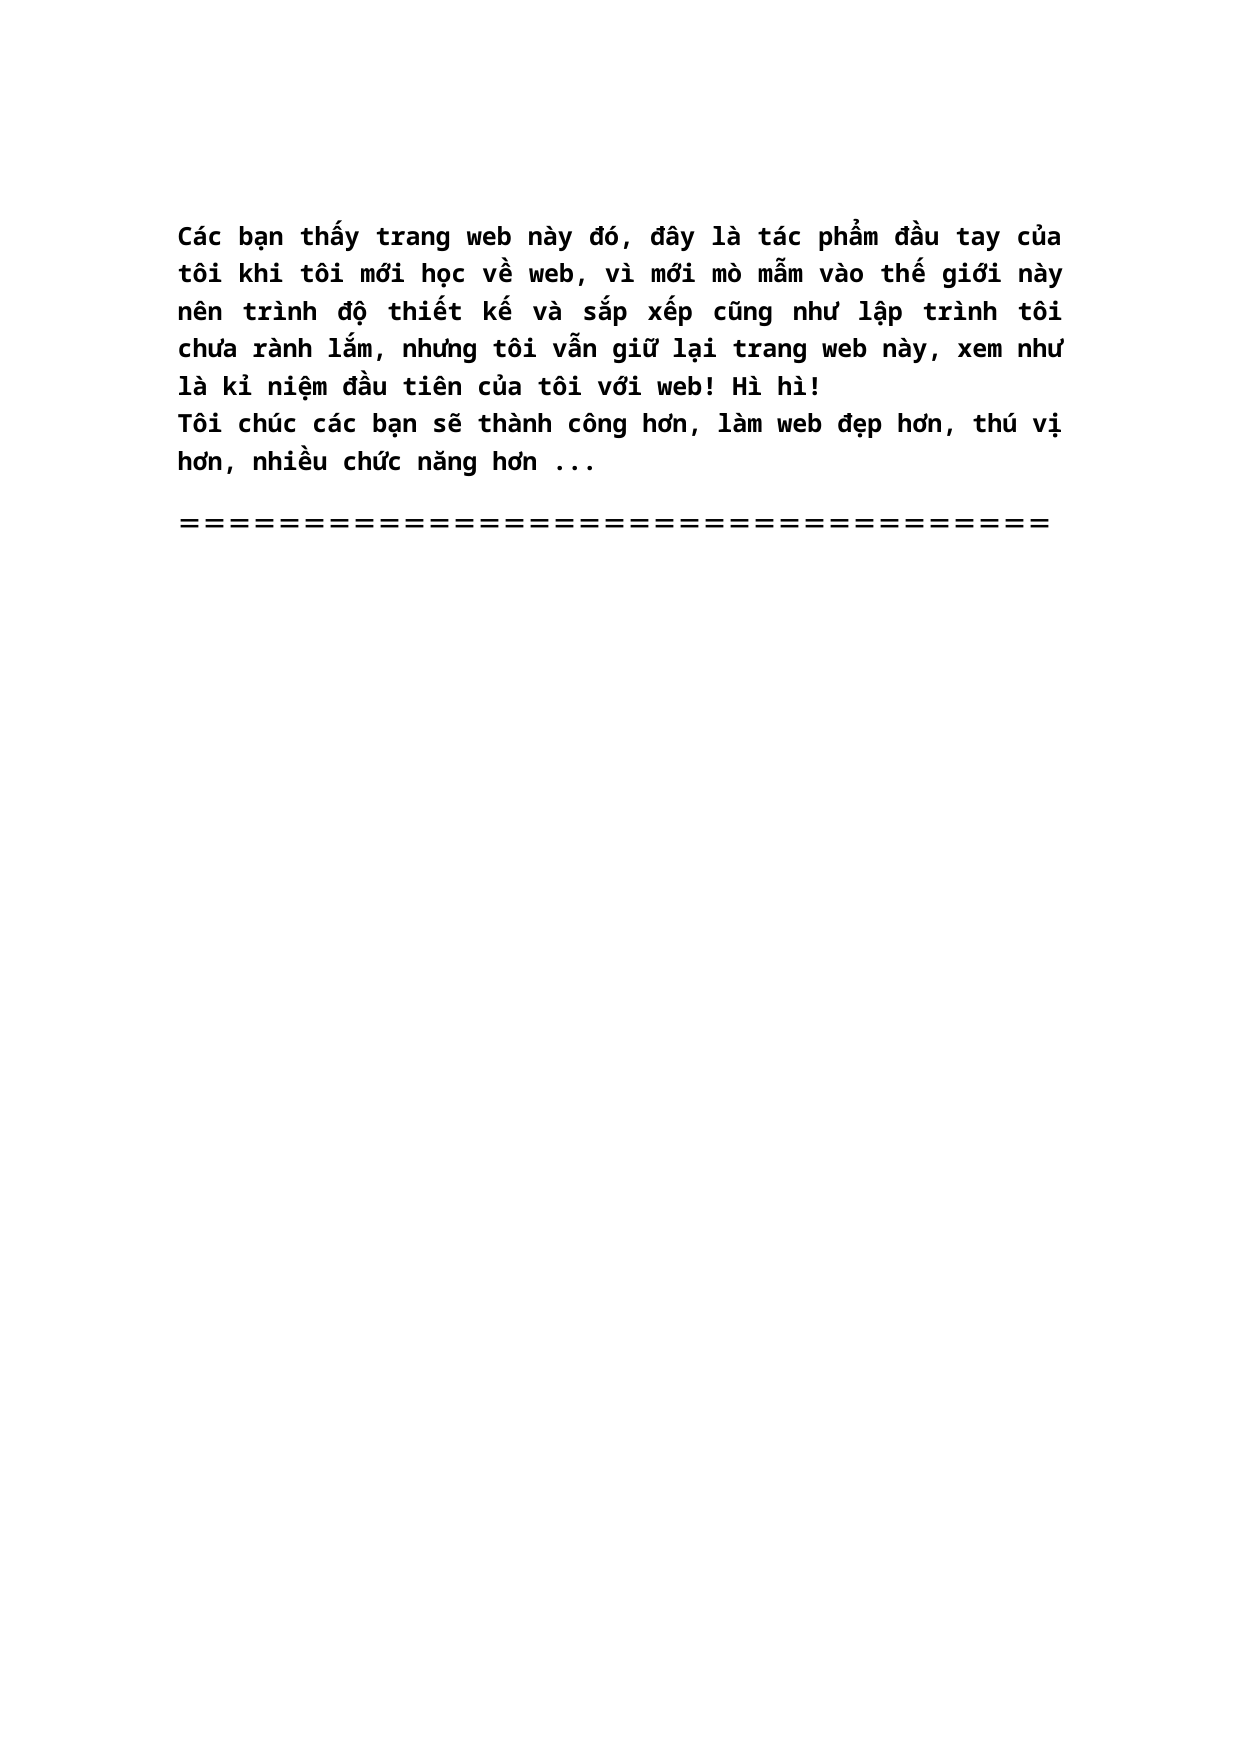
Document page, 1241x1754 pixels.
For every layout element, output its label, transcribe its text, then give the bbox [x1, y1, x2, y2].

text Các bạn thấy trang web này đó, đây là tác phẩm đầu tay của tôi khi tôi mới học về web, vì mới mò mẫm vào thế giới này nên trình độ thiết kế và sắp xếp cũng như lập trình tôi chưa rành lắm, nhưng tôi vẫn giữ lại trang web này, xem như là kỉ niệm đầu tiên của tôi với web! Hì hì! Tôi chúc các bạn sẽ thành công hơn, làm web đẹp hơn, thú vị hơn, nhiều chức năng hơn ... [177, 217, 1063, 479]
text ＝＝＝＝＝＝＝＝＝＝＝＝＝＝＝＝＝＝＝＝＝＝＝＝＝＝＝＝＝＝＝＝＝＝＝ [177, 504, 1063, 542]
